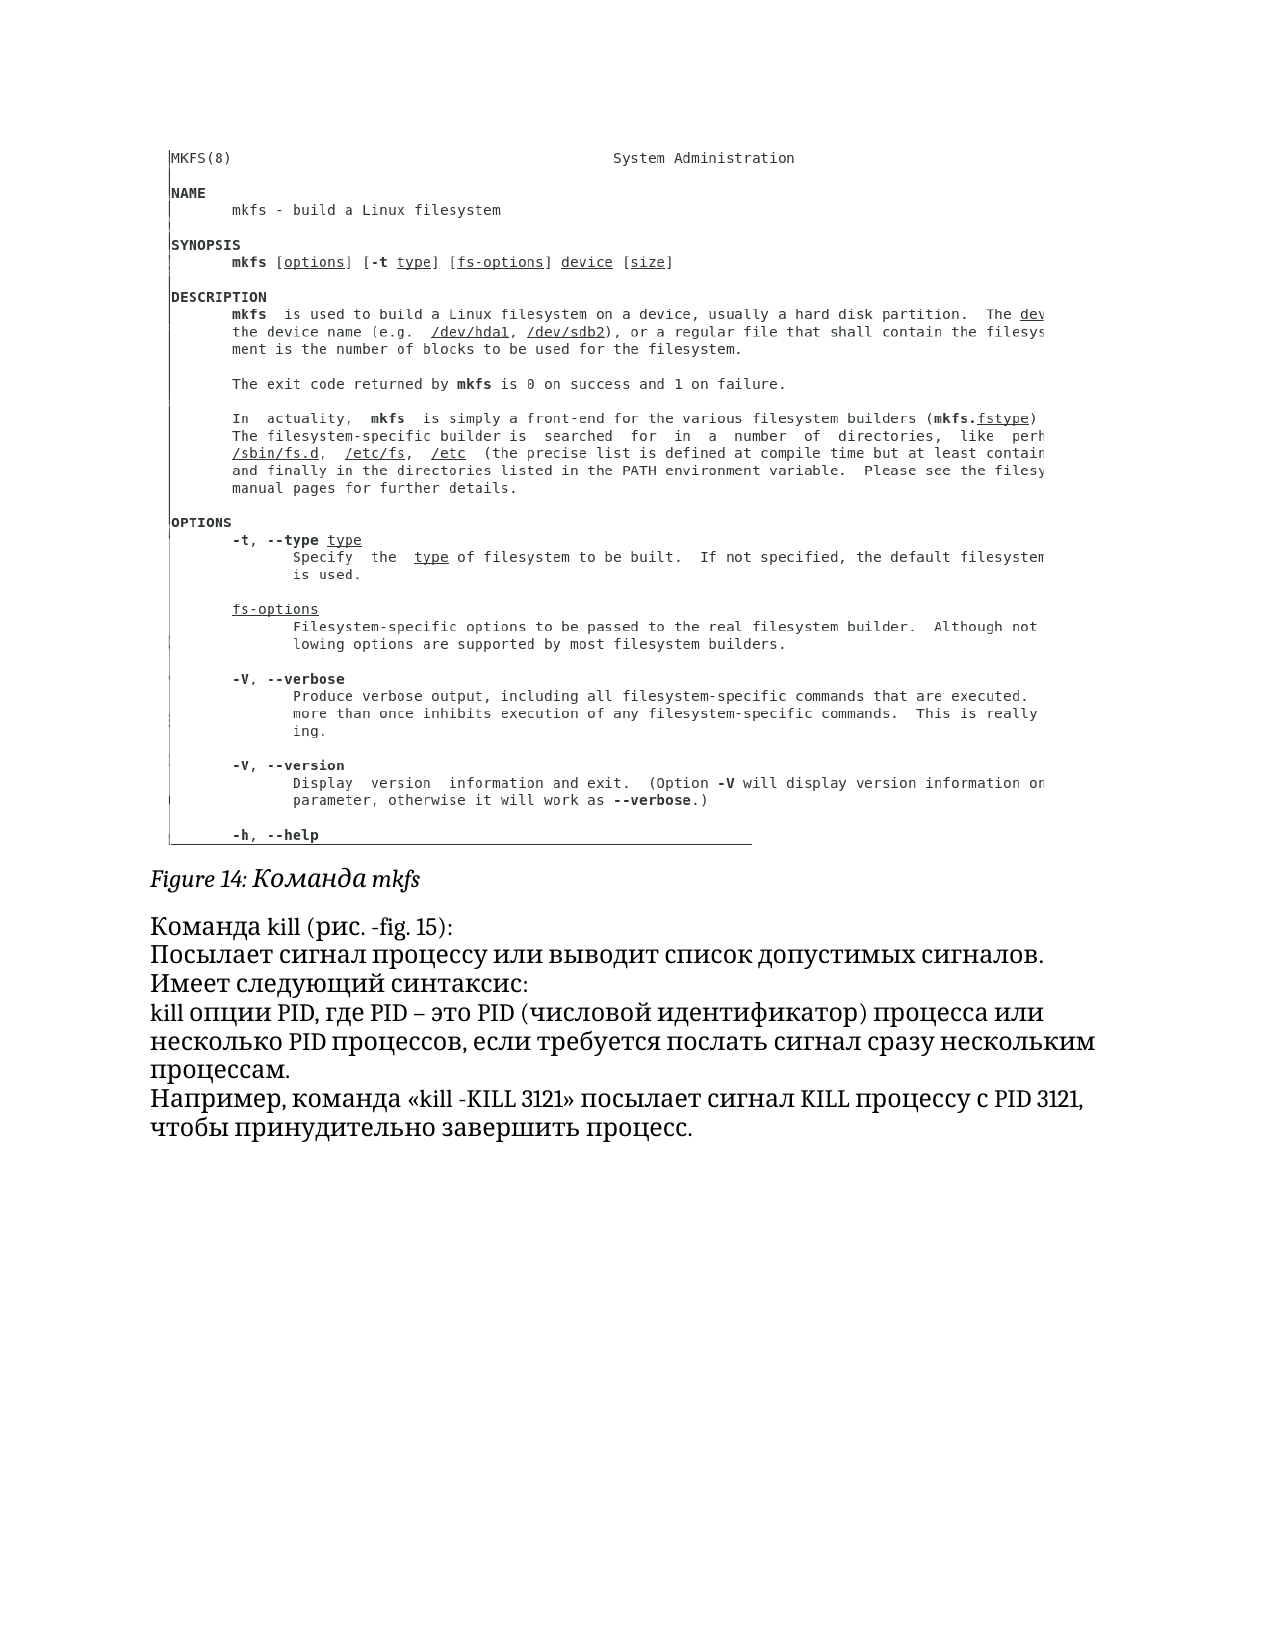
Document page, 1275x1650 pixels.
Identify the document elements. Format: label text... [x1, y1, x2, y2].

picture [168, 150, 1044, 845]
text Команда kill (рис. -fig. 15): Посылает сигнал процессу или выводит список допустимых сигналов. Имеет следующий синтаксис: kill опции PID, где PID – это PID (числовой идентификатор) процесса или несколько PID процессов, если требуется послать сигнал сразу нескольким процессам. Например, команда «kill -KILL 3121» посылает сигнал KILL процессу с PID 3121, чтобы принудительно завершить процесс. [150, 913, 1125, 1143]
text Figure 14: Команда mkfs [150, 865, 1125, 894]
